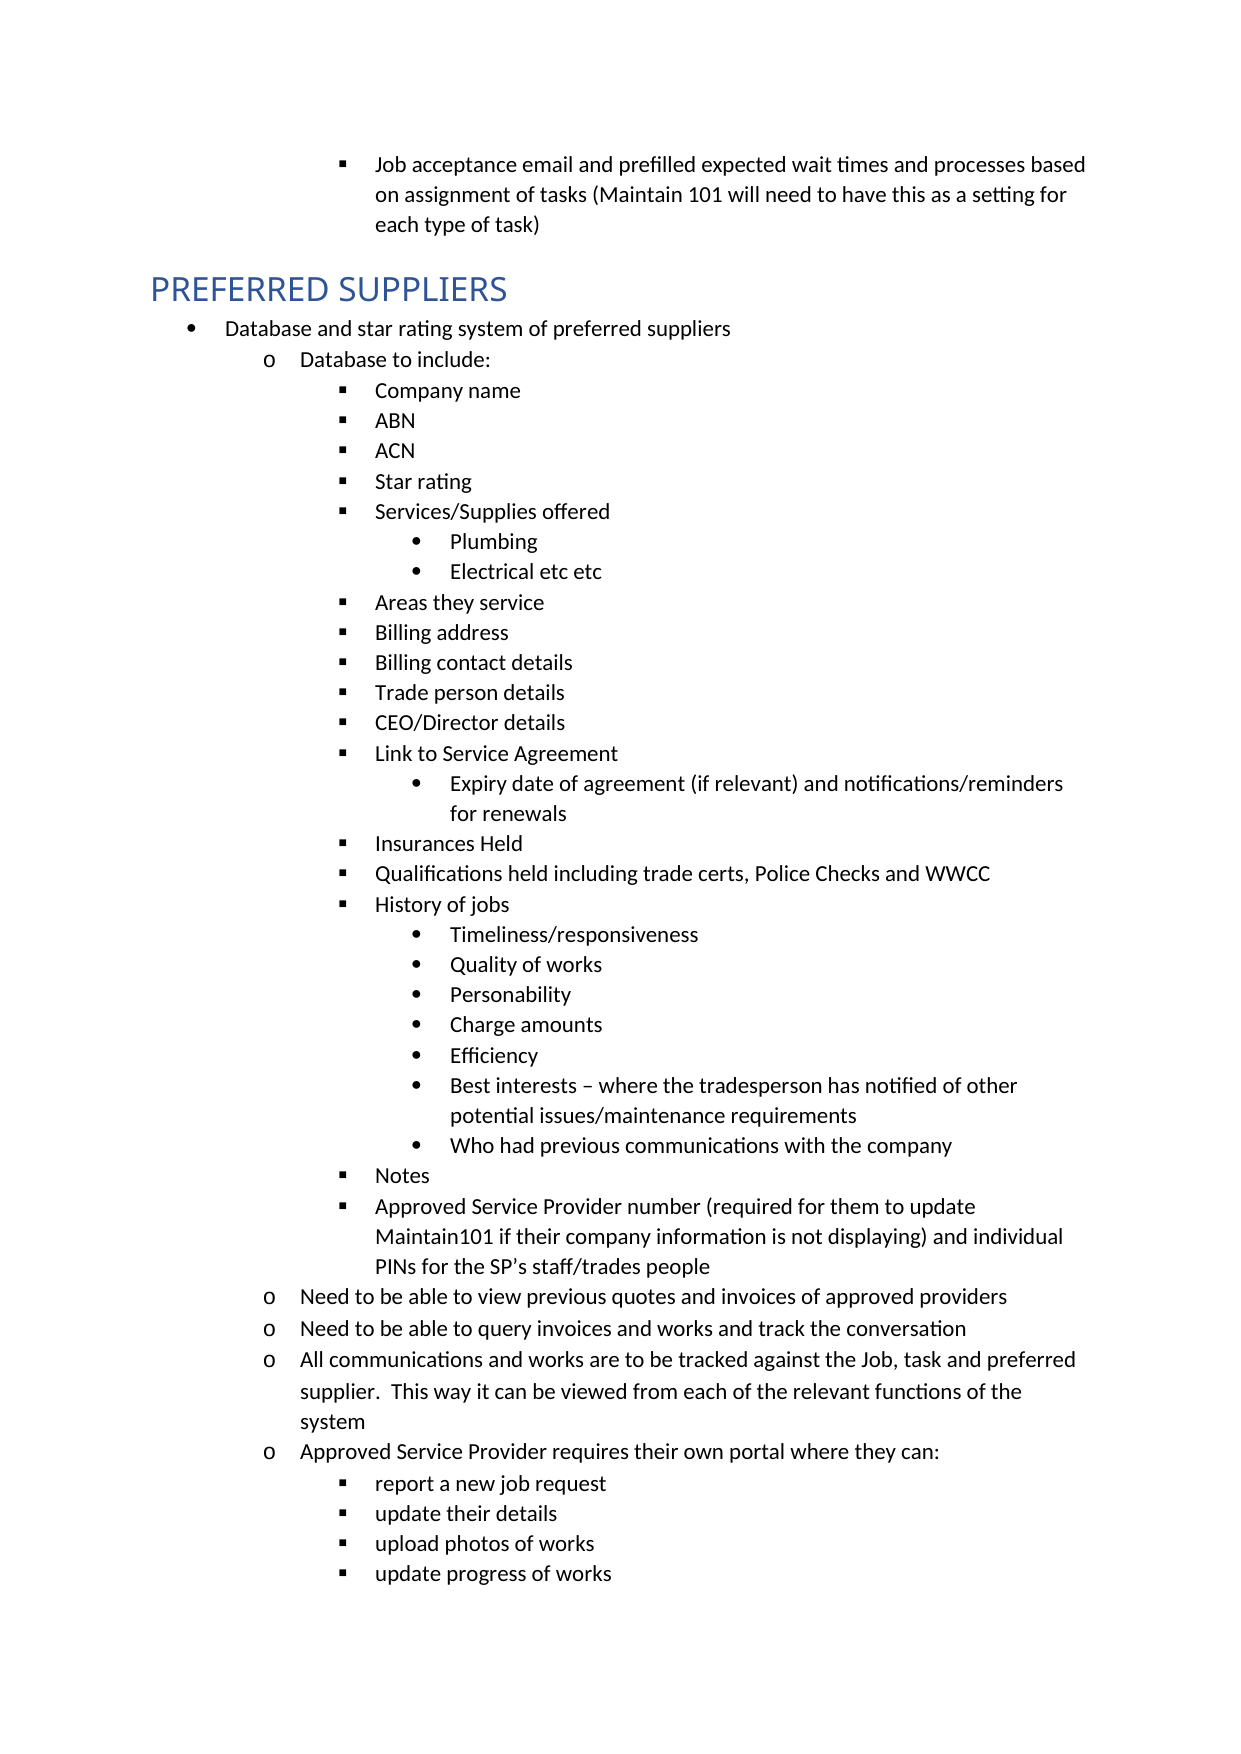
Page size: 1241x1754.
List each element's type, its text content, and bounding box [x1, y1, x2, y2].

list Electrical etc etc [412, 557, 1090, 586]
list Need to be able to view previous quotes and invoices of approved providers [262, 1282, 1090, 1312]
list report a new job request [337, 1469, 1090, 1497]
list Plumbing [412, 527, 1090, 555]
list Charge amounts [412, 1011, 1090, 1039]
list CEO/Director details [337, 708, 1090, 737]
list All communications and works are to be tracked against the Job, task and preferred supplier. This way it can be viewed from each of the relevant functions of the system [262, 1345, 1090, 1435]
list Approved Service Provider requires their own portal where they can: [262, 1437, 1090, 1466]
list Trade person details [337, 678, 1090, 706]
list Star rating [337, 467, 1090, 495]
list Database to include: [262, 345, 1090, 374]
list Billing address [337, 618, 1090, 646]
list Approved Service Provider number (required for them to update Maintain101 if their company information is not displaying) and individual PINs for the SP’s staff/trades people [337, 1192, 1090, 1280]
list Areas they service [337, 588, 1090, 616]
list Personability [412, 980, 1090, 1008]
list Best interests – where the tradesperson has notified of other potential issues/maintenance requirements [412, 1071, 1090, 1129]
list Who had previous communications with the company [412, 1131, 1090, 1159]
list Need to be able to query invoices and works and track the conversation [262, 1314, 1090, 1343]
subtitle PREFERRED SUPPLIERS [150, 266, 1090, 311]
list ACN [337, 437, 1090, 465]
list Quality of works [412, 950, 1090, 978]
list Efficiency [412, 1041, 1090, 1069]
list upload photos of works [337, 1529, 1090, 1557]
list ABN [337, 406, 1090, 434]
list Insurances Held [337, 829, 1090, 857]
list Services/Supplies offered [337, 497, 1090, 525]
list Expiry date of agreement (if relevant) and notifications/reminders for renewals [412, 769, 1090, 827]
list Notes [337, 1162, 1090, 1190]
list History of jobs [337, 890, 1090, 918]
list Database and star rating system of preferred suppliers [187, 314, 1090, 343]
list update progress of works [337, 1559, 1090, 1587]
list Qualifications held including trade certs, Police Checks and WWCC [337, 859, 1090, 888]
list Link to Service Agreement [337, 739, 1090, 767]
list Job acceptance email and prefilled expected wait times and processes based on assignment of tasks (Maintain 101 will need to have this as a setting for each type of task) [337, 150, 1090, 238]
list update their details [337, 1499, 1090, 1527]
list Timeliness/responsiveness [412, 920, 1090, 948]
list Billing contact details [337, 648, 1090, 676]
list Company name [337, 376, 1090, 404]
